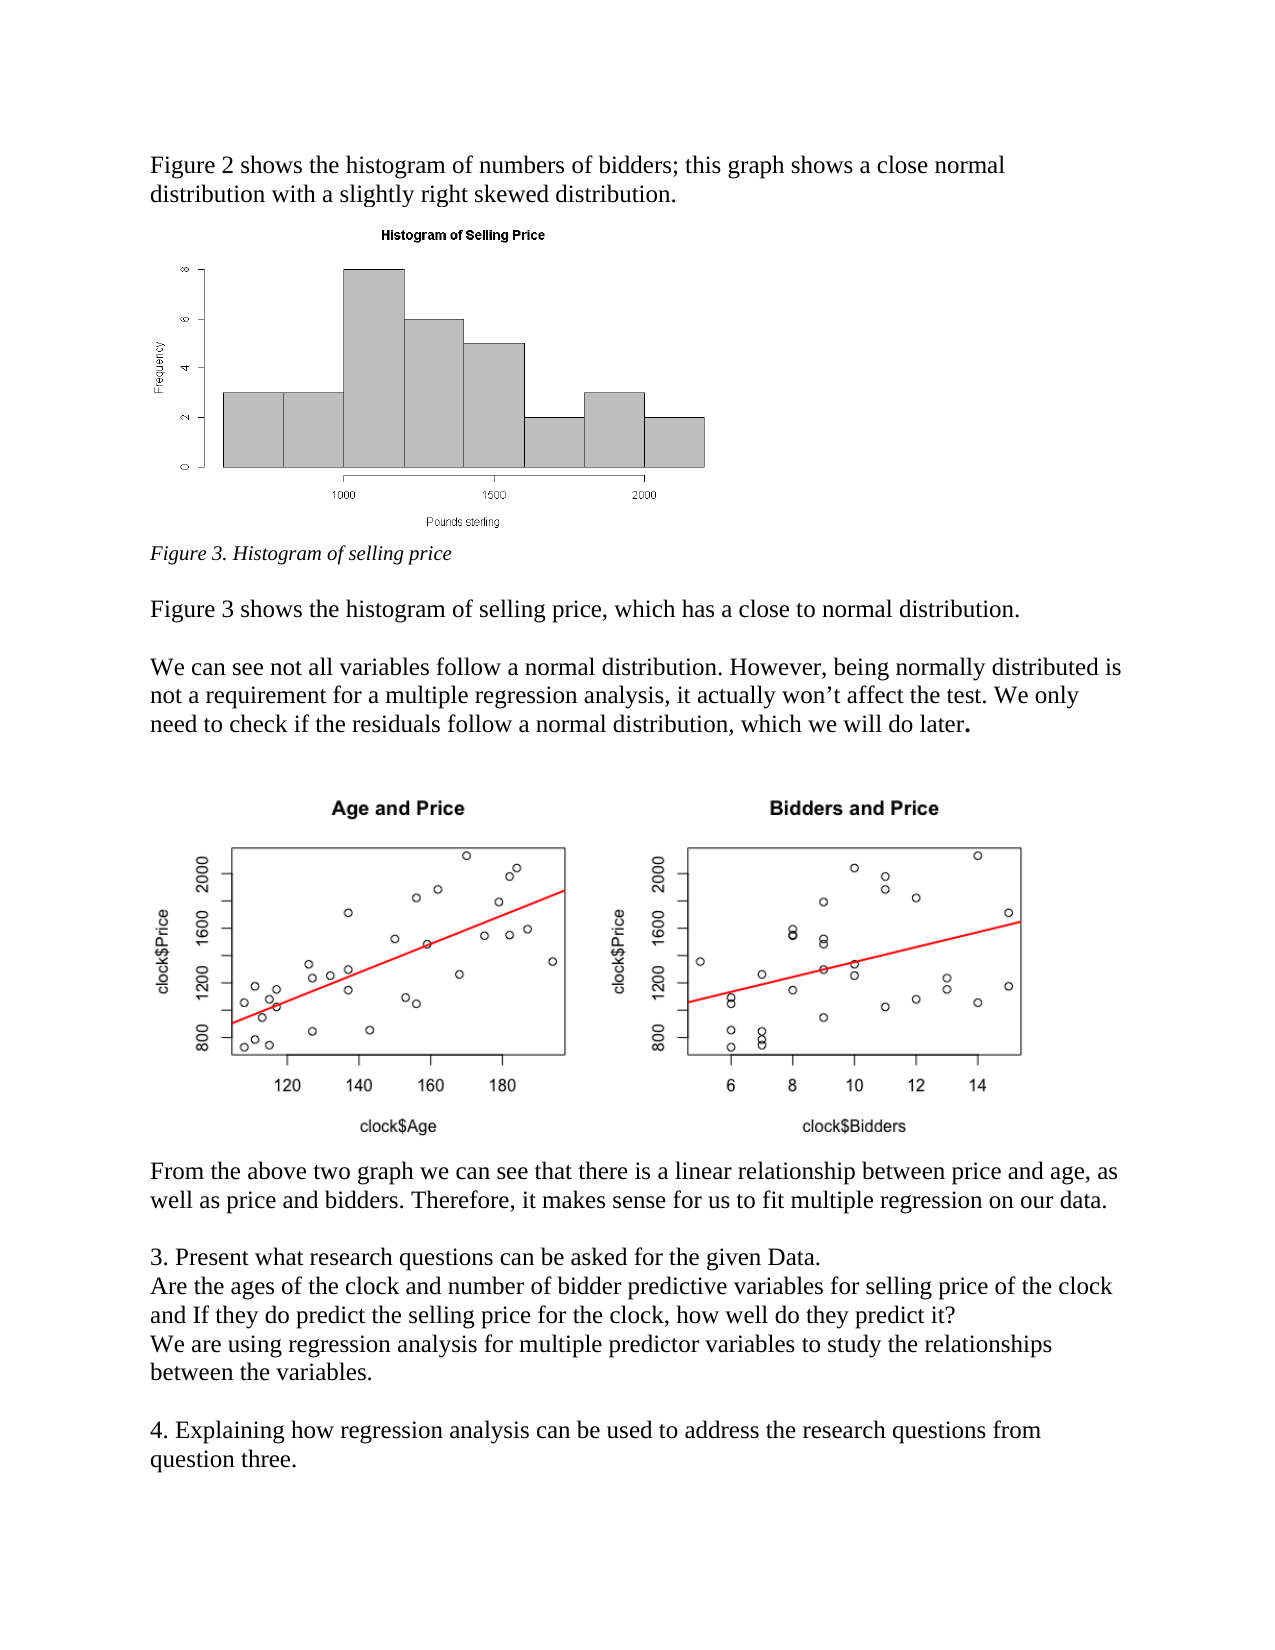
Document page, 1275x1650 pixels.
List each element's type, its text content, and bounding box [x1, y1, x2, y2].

text Figure 3. Histogram of selling price [150, 541, 1125, 565]
text Figure 3 shows the histogram of selling price, which has a close to normal distribution. [150, 594, 1125, 623]
text 4. Explaining how regression analysis can be used to address the research questions from question three. [150, 1415, 1125, 1472]
picture [150, 207, 750, 542]
text From the above two graph we can see that there is a linear relationship between price and age, as well as price and bidders. Therefore, it makes sense for us to fit multiple regression on our data. [150, 1156, 1125, 1214]
picture [150, 766, 1063, 1157]
text Figure 2 shows the histogram of numbers of bidders; this graph shows a close normal distribution with a slightly right skewed distribution. [150, 150, 1125, 207]
text We can see not all variables follow a normal distribution. However, being normally distributed is not a requirement for a multiple regression analysis, it actually won’t affect the test. We only need to check if the residuals follow a normal distribution, which we will do later. [150, 652, 1125, 738]
text Are the ages of the clock and number of bidder predictive variables for selling price of the clock and If they do predict the selling price for the clock, how well do they predict it? [150, 1271, 1125, 1329]
text We are using regression analysis for multiple predictor variables to study the relationships between the variables. [150, 1329, 1125, 1386]
text 3. Present what research questions can be asked for the given Data. [150, 1242, 1125, 1271]
